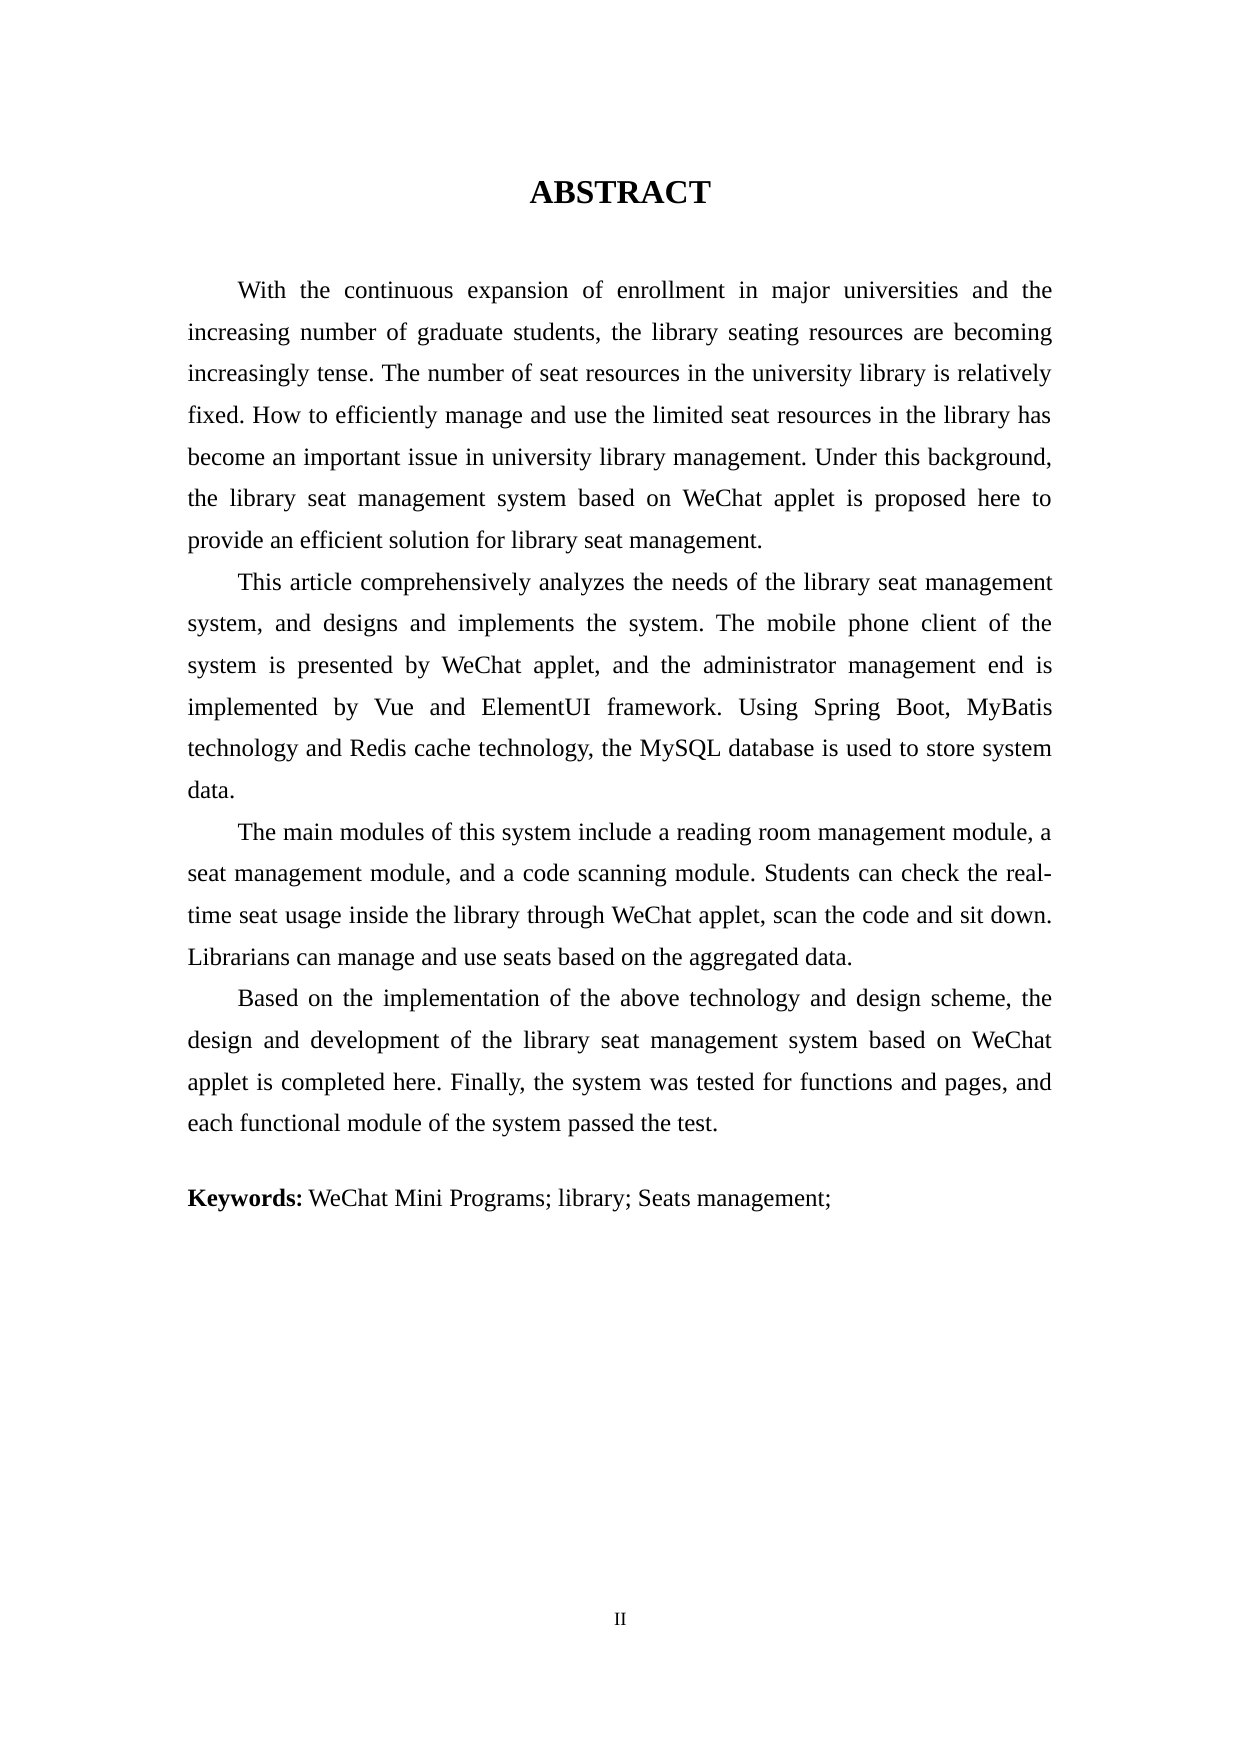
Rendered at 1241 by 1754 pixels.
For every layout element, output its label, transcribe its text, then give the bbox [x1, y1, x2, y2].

text This article comprehensively analyzes the needs of the library seat management system, and designs and implements the system. The mobile phone client of the system is presented by WeChat applet, and the administrator management end is implemented by Vue and ElementUI framework. Using Spring Boot, MyBatis technology and Redis cache technology, the MySQL database is used to store system data. [187, 557, 1053, 807]
text With the continuous expansion of enrollment in major universities and the increasing number of graduate students, the library seating resources are becoming increasingly tense. The number of seat resources in the university library is relatively fixed. How to efficiently manage and use the limited seat resources in the library has become an important issue in university library management. Under this background, the library seat management system based on WeChat applet is proposed here to provide an efficient solution for library seat management. [187, 265, 1053, 557]
subtitle ABSTRACT [187, 173, 1053, 211]
text Keywords: WeChat Mini Programs; library; Seats management; [187, 1182, 1053, 1212]
text The main modules of this system include a reading room management module, a seat management module, and a code scanning module. Students can check the real-time seat usage inside the library through WeChat applet, scan the code and sit down. Librarians can manage and use seats based on the aggregated data. [187, 807, 1053, 973]
text Based on the implementation of the above technology and design scheme, the design and development of the library seat management system based on WeChat applet is completed here. Finally, the system was tested for functions and pages, and each functional module of the system passed the test. [187, 973, 1053, 1140]
